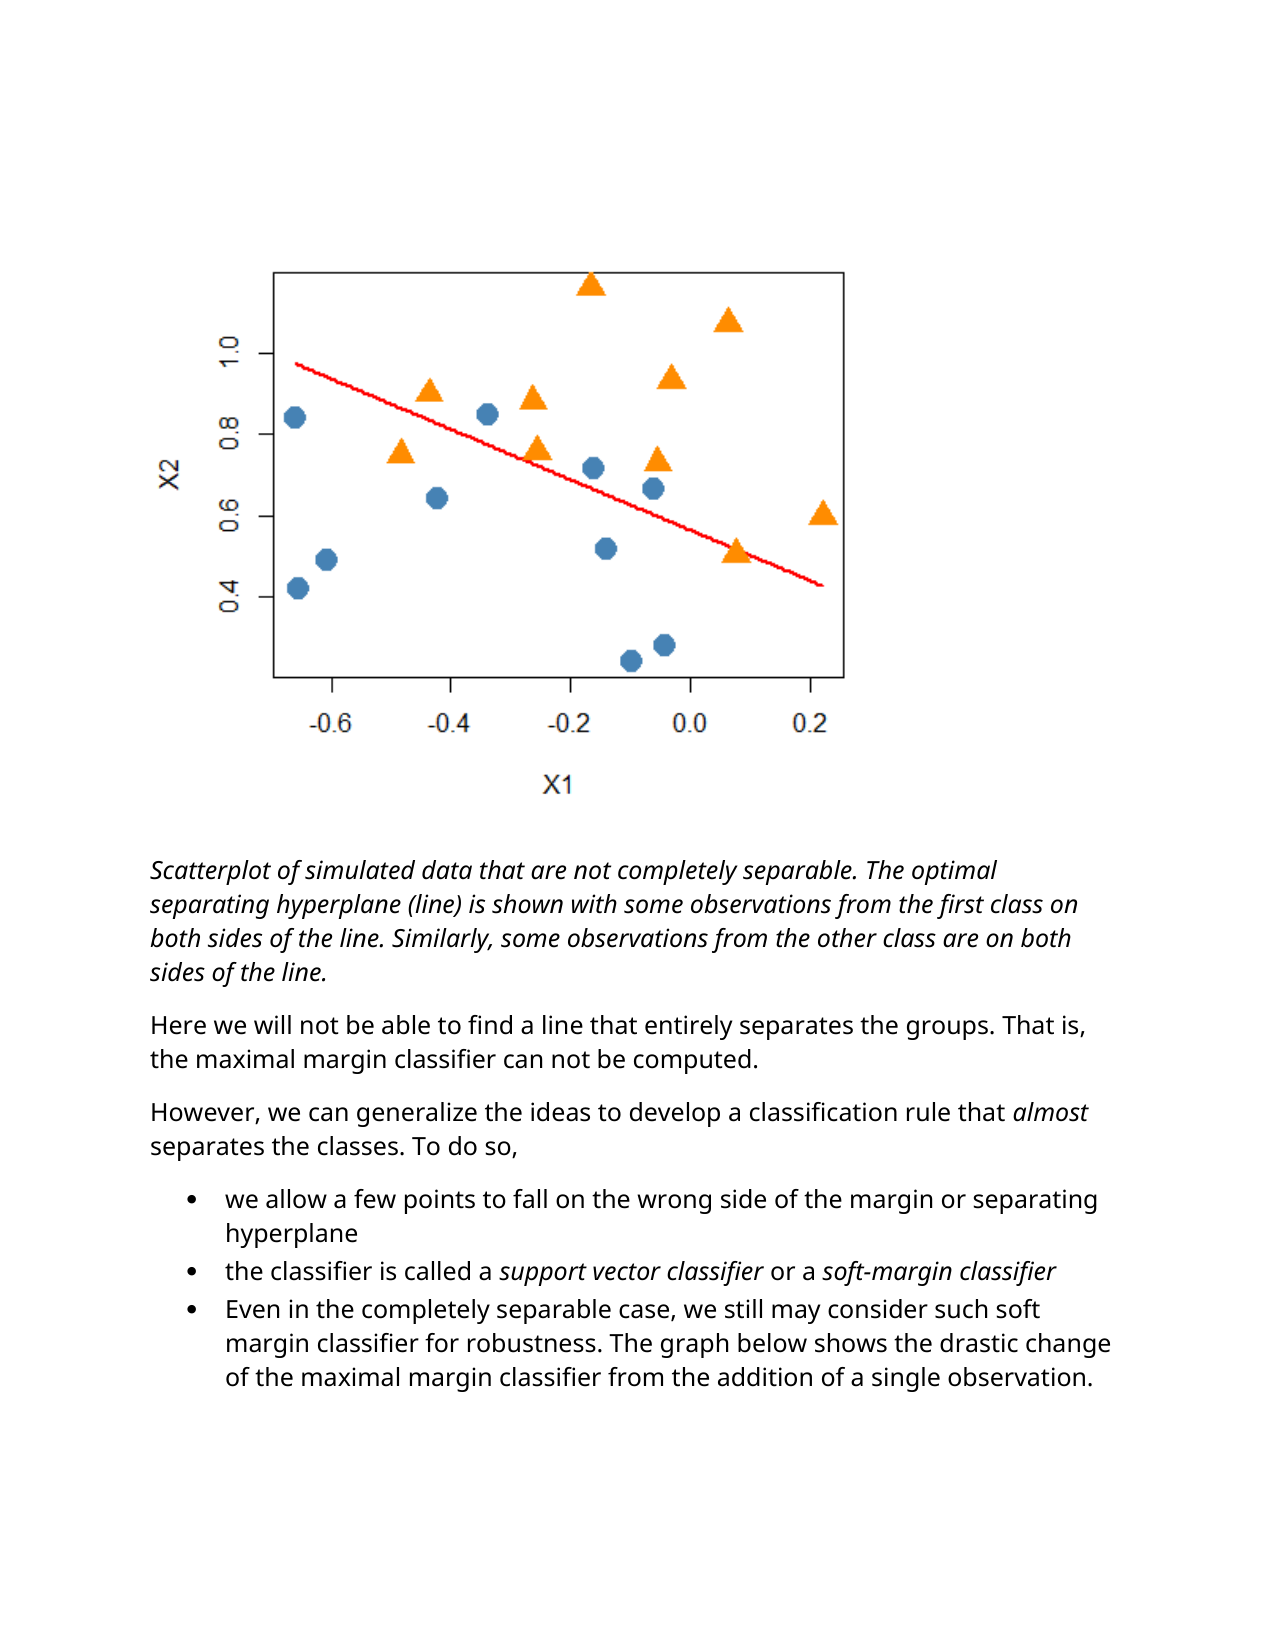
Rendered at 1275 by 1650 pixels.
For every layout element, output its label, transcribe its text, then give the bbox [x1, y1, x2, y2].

list Even in the completely separable case, we still may consider such soft margin classifier for robustness. The graph below shows the drastic change of the maximal margin classifier from the addition of a single observation. [187, 1291, 1125, 1393]
text However, we can generalize the ideas to develop a classification rule that almost separates the classes. To do so, [150, 1095, 1125, 1163]
list the classifier is called a support vector classifier or a soft-margin classifier [187, 1253, 1125, 1288]
text Scatterplot of simulated data that are not completely separable. The optimal separating hyperplane (line) is shown with some observations from the first class on both sides of the line. Similarly, some observations from the other class are on both sides of the line. [150, 853, 1125, 989]
picture [150, 150, 908, 832]
text Here we will not be able to find a line that entirely separates the groups. That is, the maximal margin classifier can not be computed. [150, 1008, 1125, 1076]
list we allow a few points to fall on the wrong side of the margin or separating hyperplane [187, 1182, 1125, 1250]
